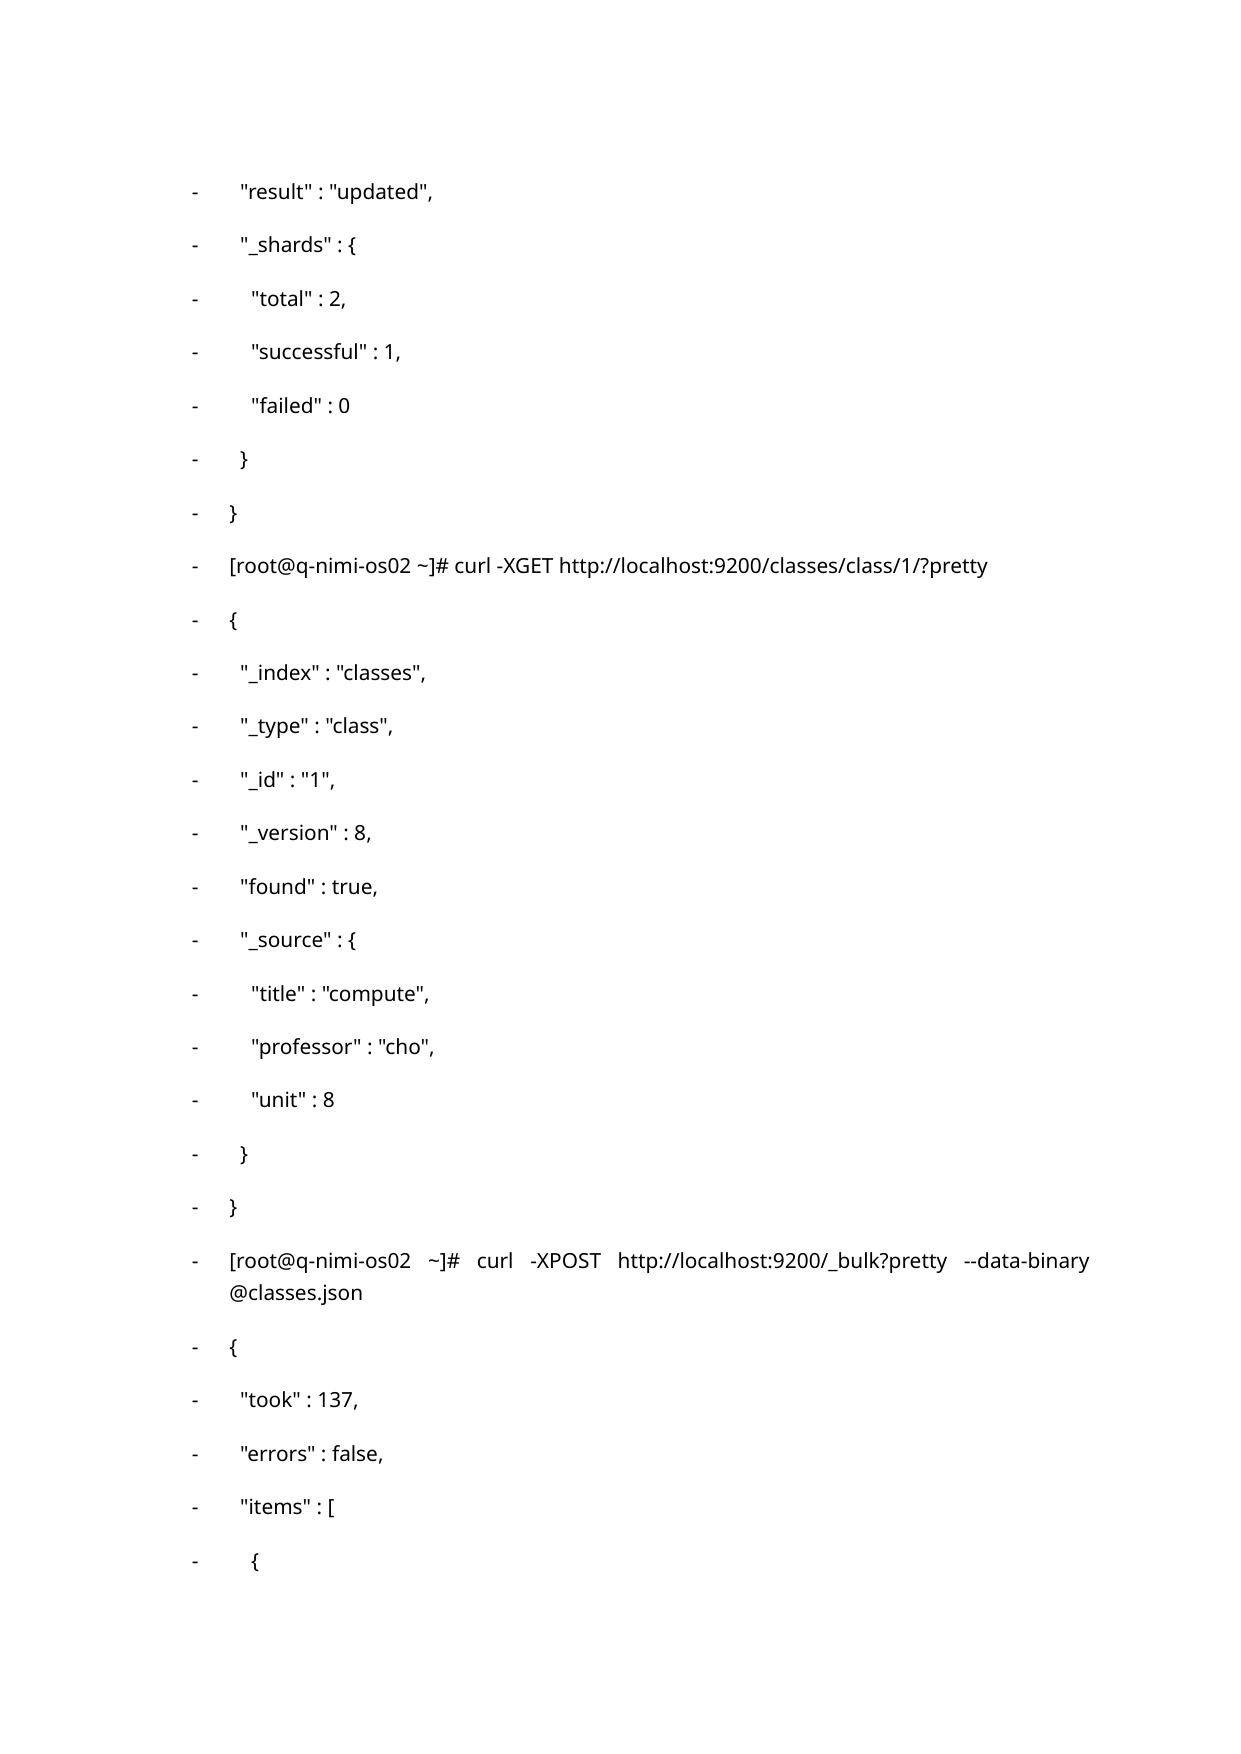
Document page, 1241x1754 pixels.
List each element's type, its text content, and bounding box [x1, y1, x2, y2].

list "took" : 137, [192, 1385, 1090, 1414]
list } [192, 498, 1090, 526]
list { [192, 1332, 1090, 1360]
list "professor" : "cho", [192, 1032, 1090, 1061]
list { [192, 1546, 1090, 1574]
list "result" : "updated", [192, 177, 1090, 206]
list "title" : "compute", [192, 979, 1090, 1007]
list [root@q-nimi-os02 ~]# curl -XPOST http://localhost:9200/_bulk?pretty --data-binary @classes.json [192, 1246, 1090, 1307]
list "_id" : "1", [192, 765, 1090, 793]
list } [192, 444, 1090, 473]
list "successful" : 1, [192, 337, 1090, 366]
list "unit" : 8 [192, 1086, 1090, 1114]
list "total" : 2, [192, 284, 1090, 312]
list { [192, 605, 1090, 633]
list "_version" : 8, [192, 818, 1090, 847]
list } [192, 1139, 1090, 1167]
list "_shards" : { [192, 231, 1090, 259]
list [root@q-nimi-os02 ~]# curl -XGET http://localhost:9200/classes/class/1/?pretty [192, 551, 1090, 580]
list "_source" : { [192, 925, 1090, 954]
list "errors" : false, [192, 1439, 1090, 1467]
list "_type" : "class", [192, 712, 1090, 740]
list "_index" : "classes", [192, 658, 1090, 687]
list "items" : [ [192, 1492, 1090, 1521]
list } [192, 1192, 1090, 1221]
list "failed" : 0 [192, 391, 1090, 419]
list "found" : true, [192, 872, 1090, 900]
